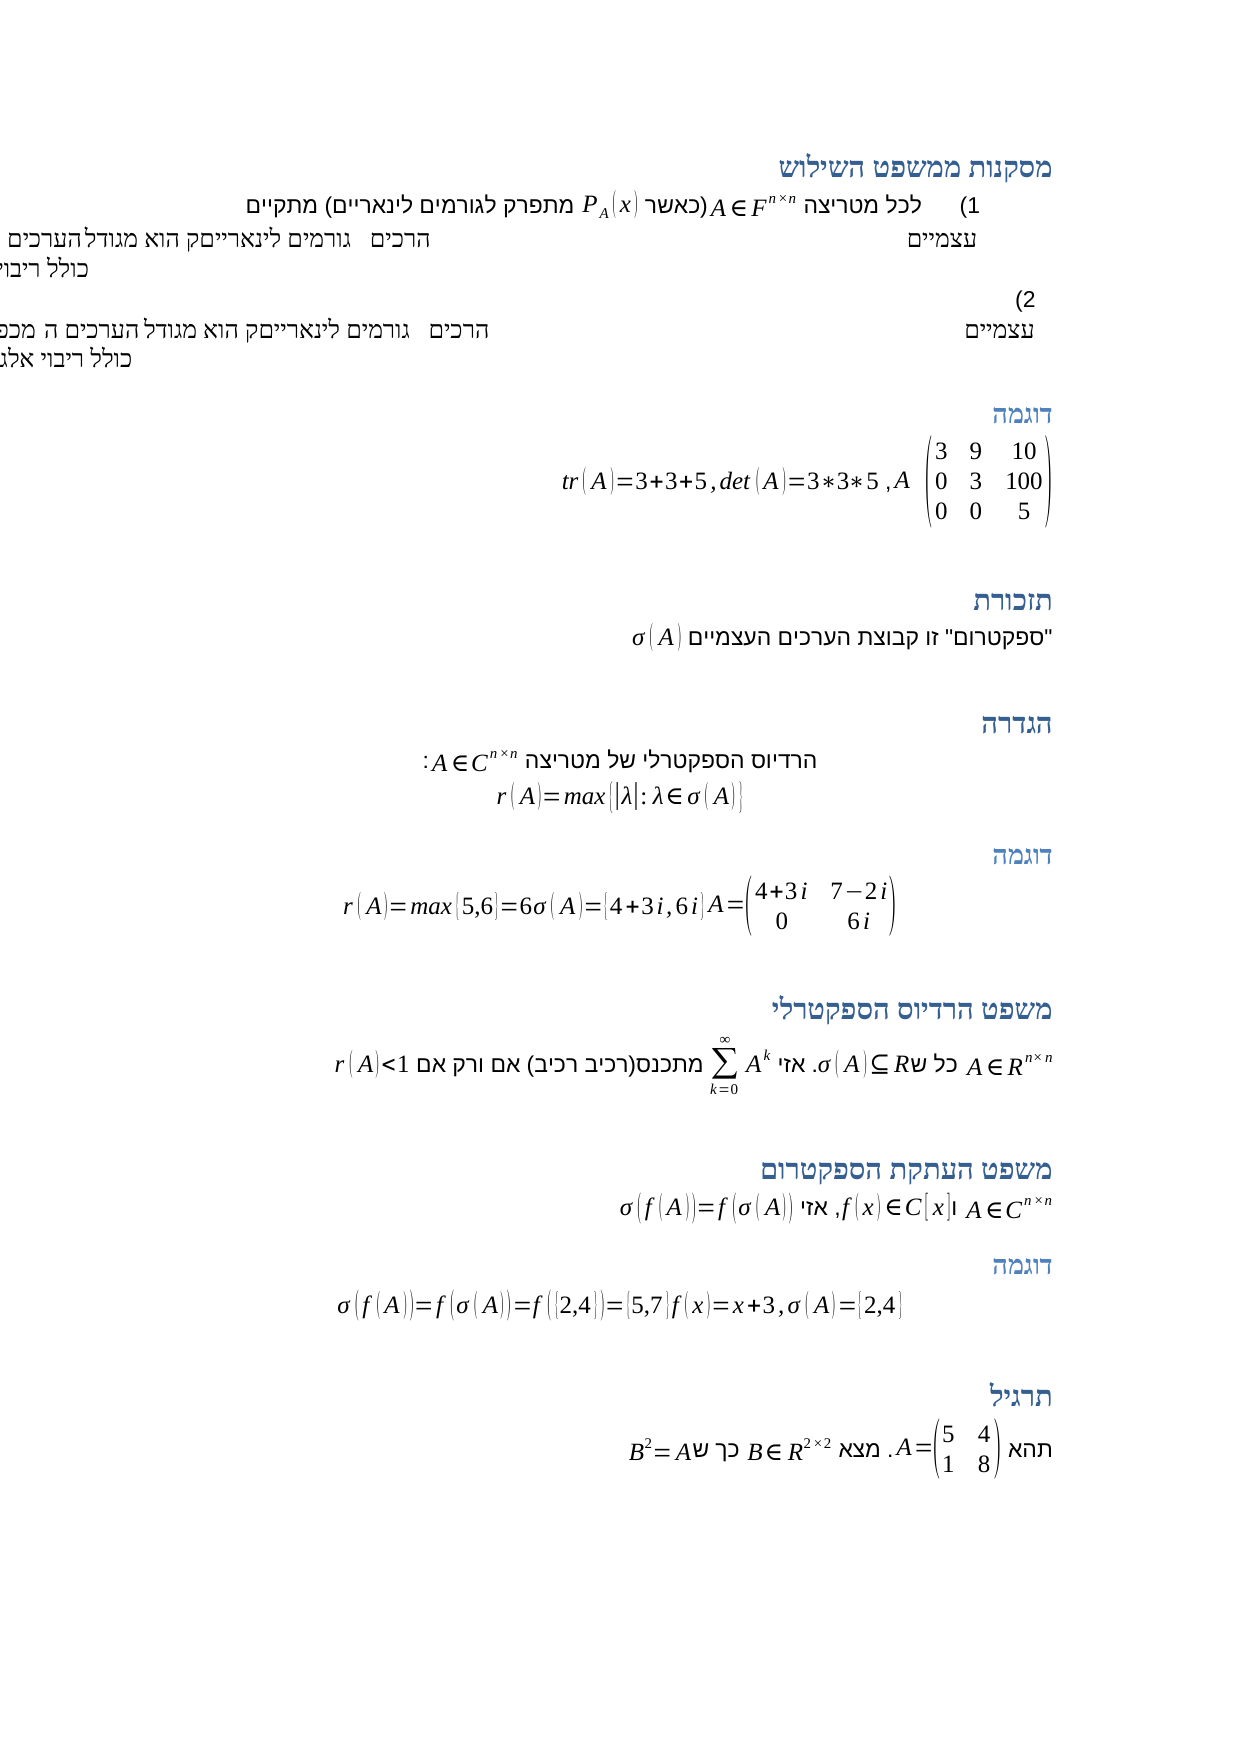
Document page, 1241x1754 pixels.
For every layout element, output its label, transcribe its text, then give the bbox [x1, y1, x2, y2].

subtitle דוגמה [187, 1249, 1053, 1280]
subtitle תרגיל [187, 1379, 1053, 1413]
subtitle הגדרה [187, 706, 1053, 740]
subtitle דוגמה [187, 398, 1053, 429]
subtitle משפט הרדיוס הספקטרלי [187, 992, 1053, 1026]
subtitle תזכורת [187, 583, 1053, 617]
list לכל מטריצה (כאשר מתפרק לגורמים לינאריים) מתקיים [187, 188, 1015, 282]
text "ספקטרום" זו קבוצת הערכים העצמיים [187, 622, 1053, 652]
text הרדיוס הספקטרלי של מטריצה : [187, 745, 1053, 814]
text תהא . מצא כך ש [187, 1418, 1053, 1481]
subtitle מסקנות ממשפט השילוש [187, 150, 1053, 183]
text , [187, 433, 1053, 529]
subtitle משפט העתקת הספקטרום [187, 1152, 1053, 1185]
text כל ש. אזי מתכנס(רכיב רכיב) אם ורק אם [187, 1031, 1053, 1098]
subtitle דוגמה [187, 839, 1053, 870]
text ו, אזי [187, 1190, 1053, 1224]
